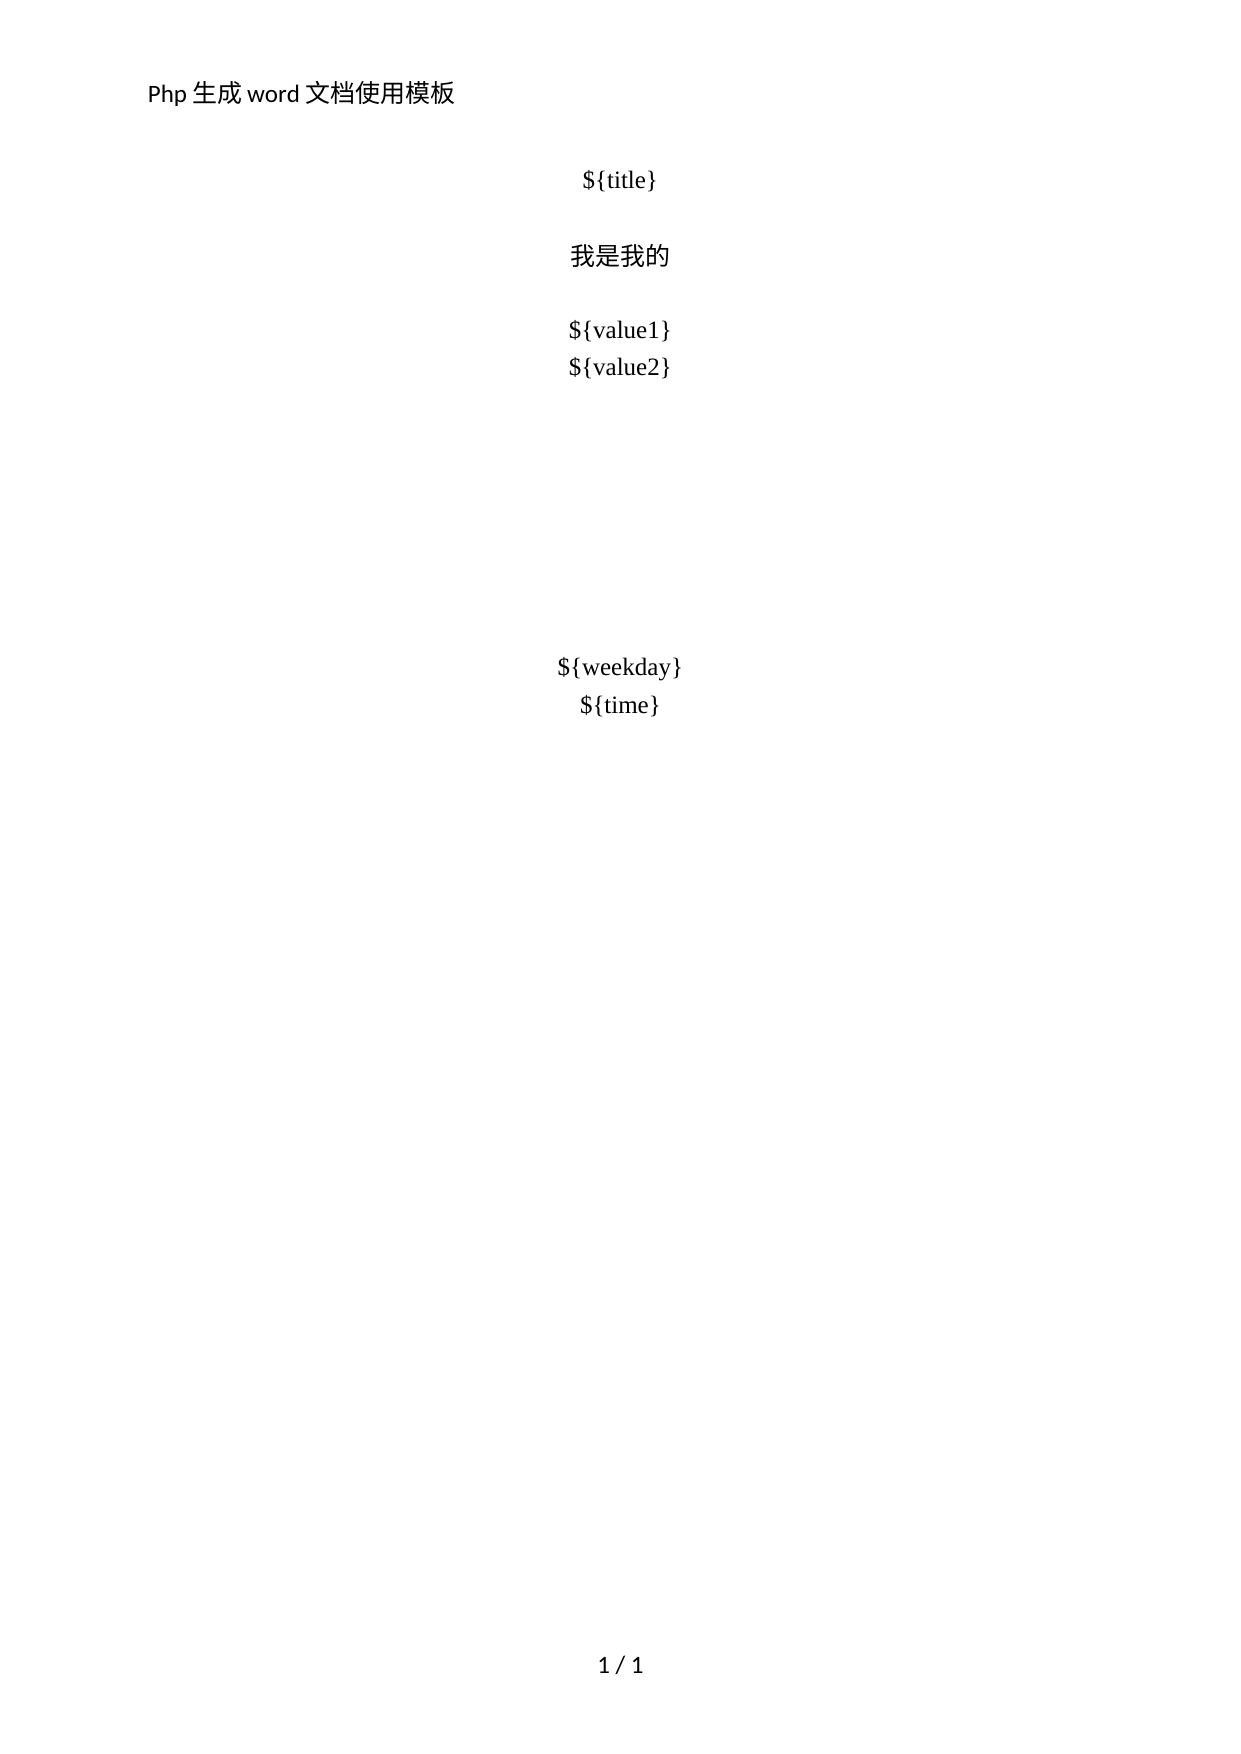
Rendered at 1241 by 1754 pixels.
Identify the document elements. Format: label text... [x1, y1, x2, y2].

text ${weekday} [148, 648, 1093, 685]
text 我是我的 [148, 235, 1093, 273]
text ${value1} [148, 310, 1093, 348]
text ${title} [148, 160, 1093, 198]
text ${value2} [148, 348, 1093, 385]
text ${time} [148, 685, 1093, 723]
